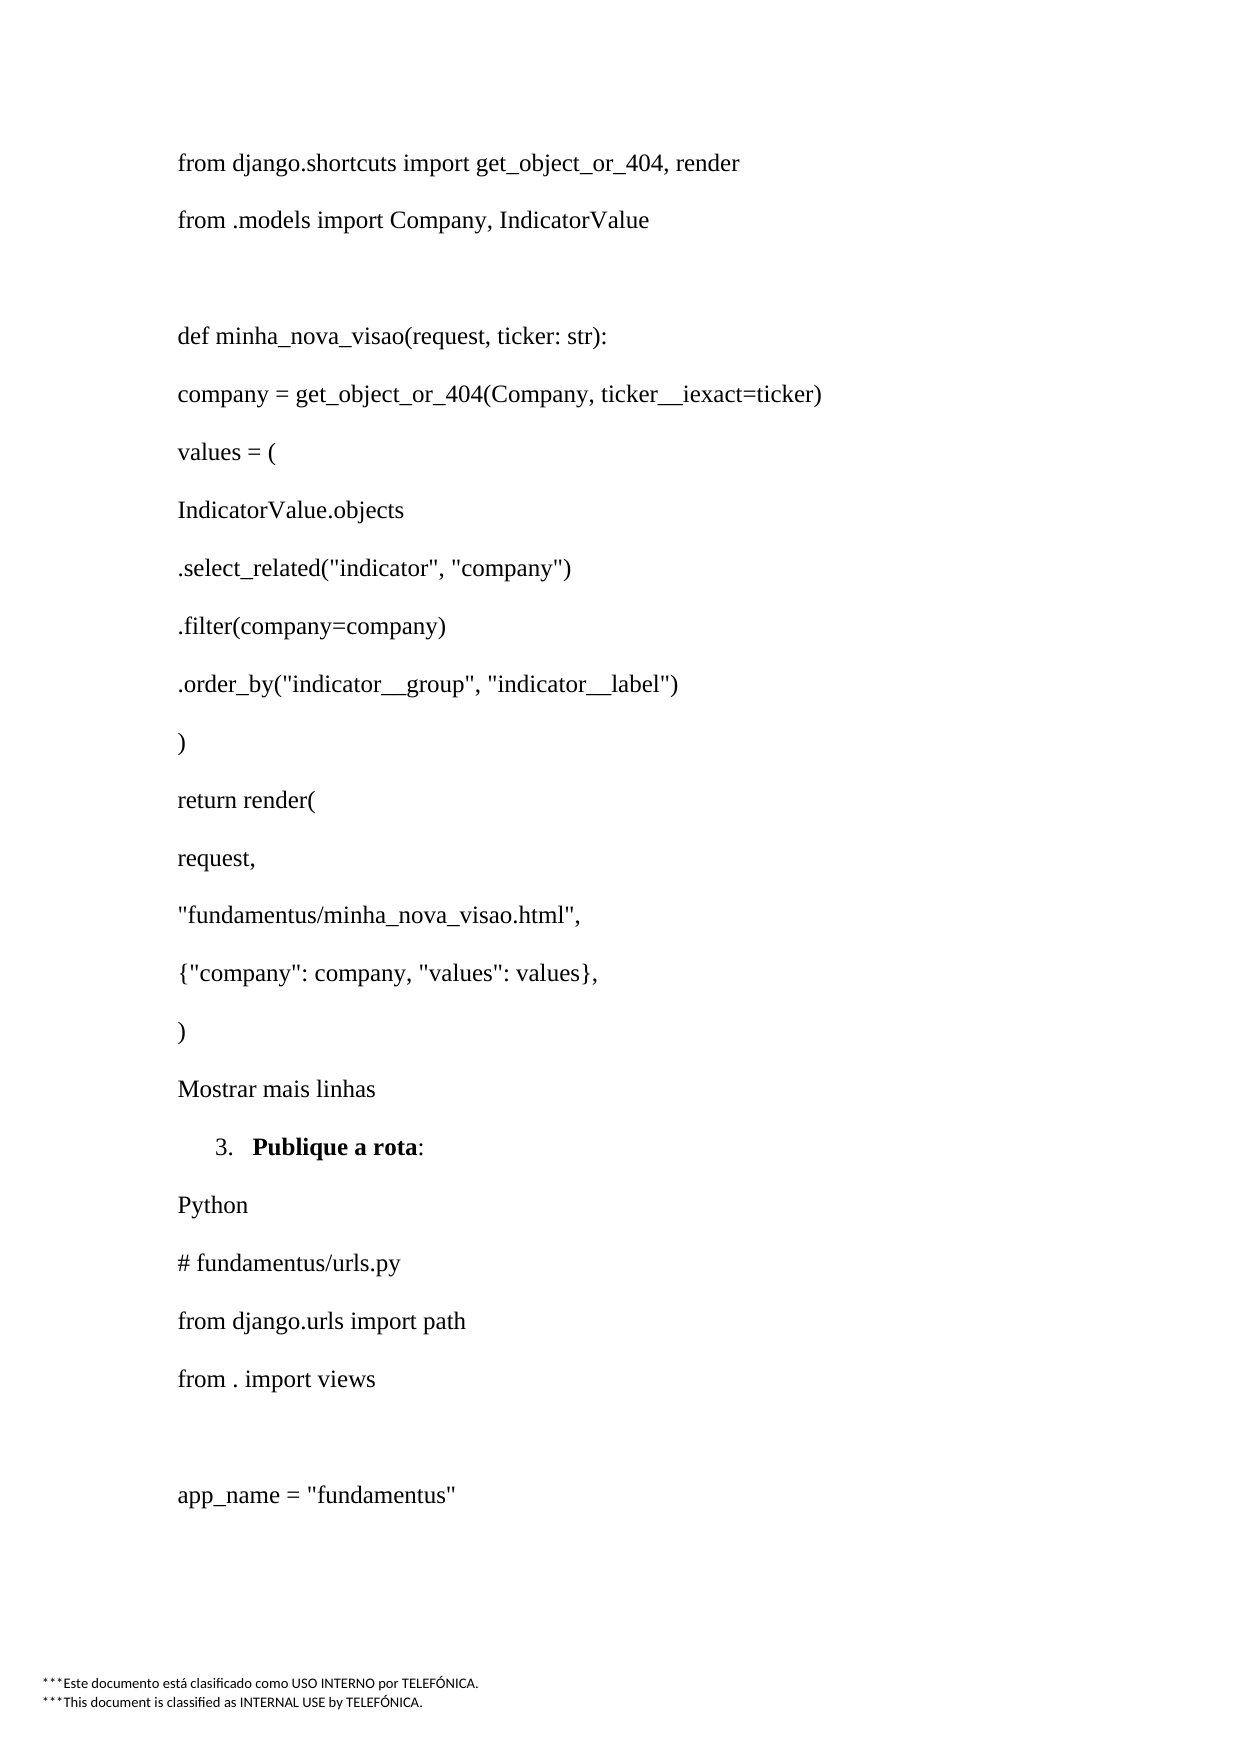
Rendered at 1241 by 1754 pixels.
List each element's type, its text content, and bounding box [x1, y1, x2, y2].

text "fundamentus/minha_nova_visao.html", [177, 901, 1063, 929]
list Publique a rota: [215, 1132, 1063, 1161]
text .select_related("indicator", "company") [177, 553, 1063, 582]
text from .models import Company, IndicatorValue [177, 206, 1063, 234]
text values = ( [177, 437, 1063, 466]
text .order_by("indicator__group", "indicator__label") [177, 669, 1063, 698]
text request, [177, 843, 1063, 871]
text from django.shortcuts import get_object_or_404, render [177, 148, 1063, 176]
text ) [177, 727, 1063, 756]
text Python [177, 1190, 1063, 1219]
text return render( [177, 785, 1063, 813]
text IndicatorValue.objects [177, 495, 1063, 524]
text from . import views [177, 1364, 1063, 1393]
text from django.urls import path [177, 1306, 1063, 1335]
text # fundamentus/urls.py [177, 1248, 1063, 1277]
text {"company": company, "values": values}, [177, 958, 1063, 987]
text def minha_nova_visao(request, ticker: str): [177, 321, 1063, 350]
text app_name = "fundamentus" [177, 1480, 1063, 1508]
text ) [177, 1016, 1063, 1045]
text .filter(company=company) [177, 611, 1063, 640]
text Mostrar mais linhas [177, 1074, 1063, 1103]
text company = get_object_or_404(Company, ticker__iexact=ticker) [177, 379, 1063, 408]
